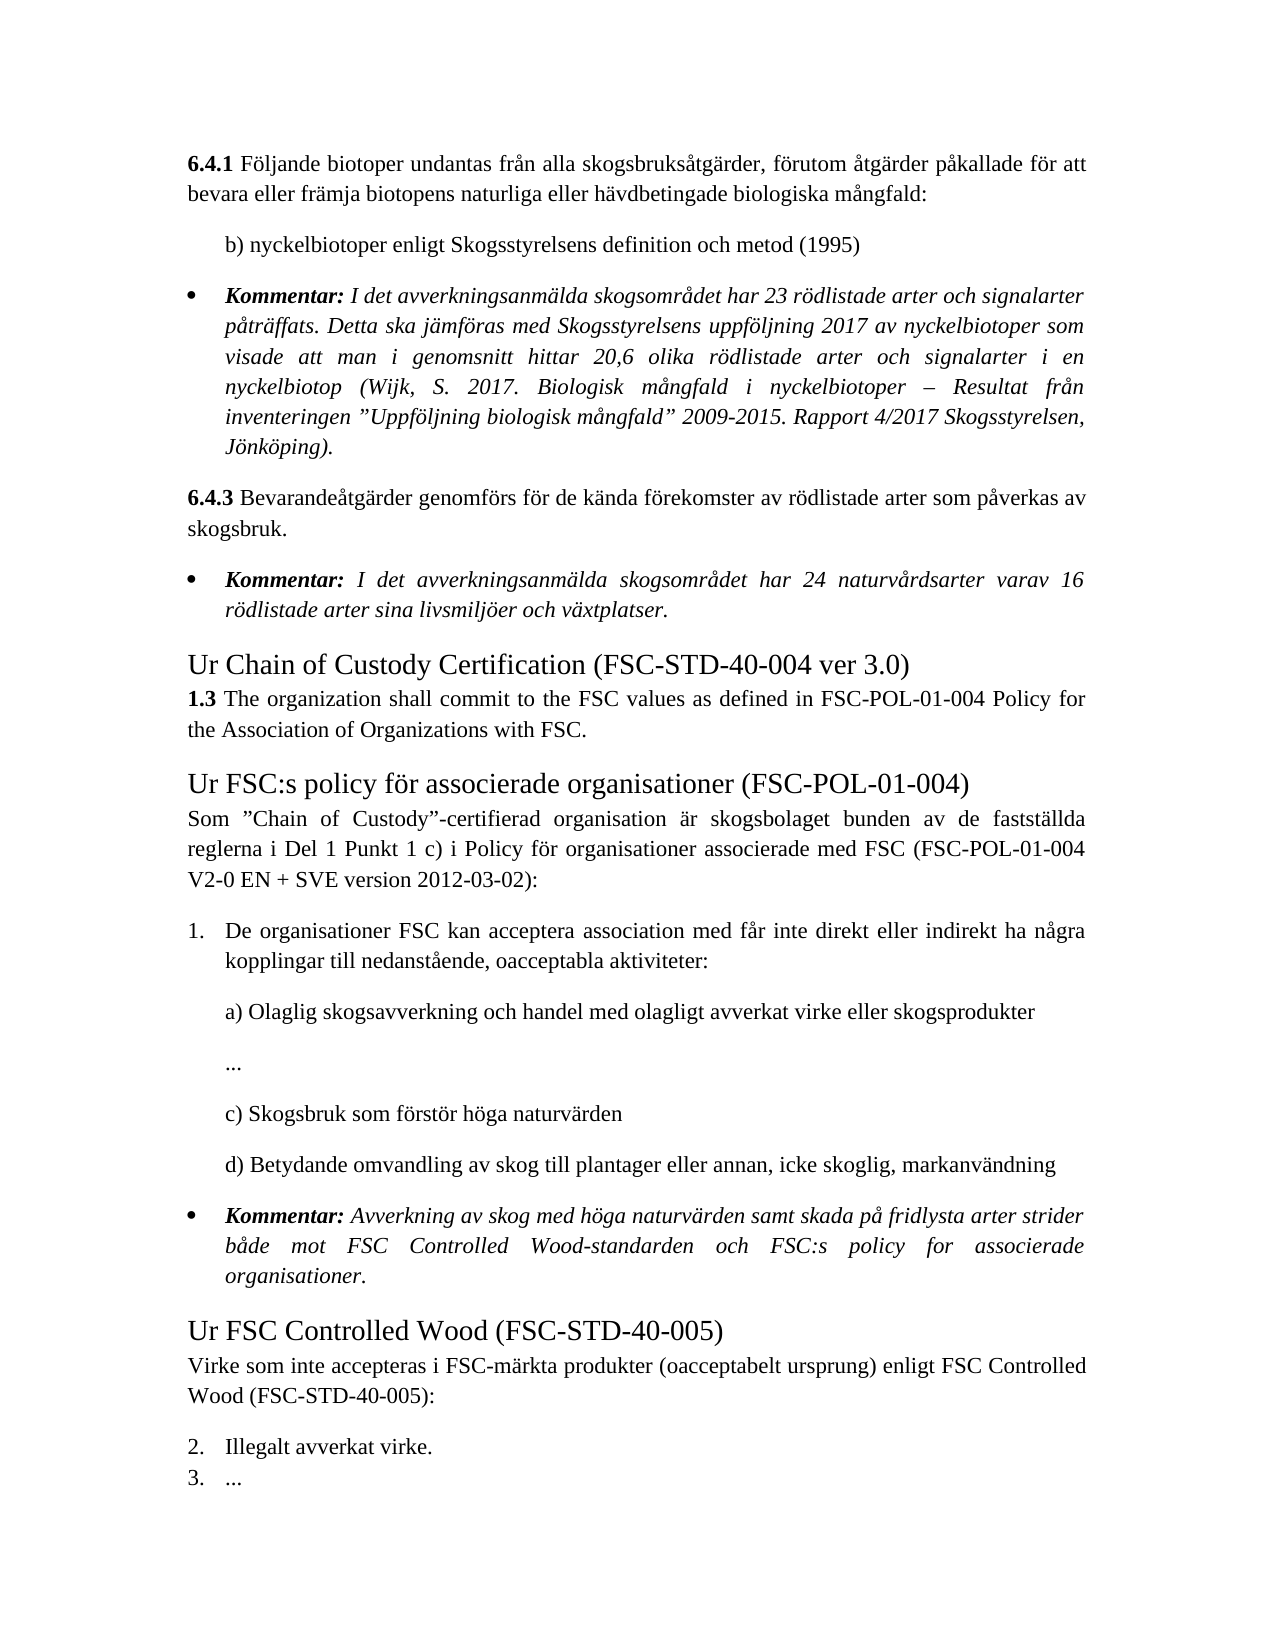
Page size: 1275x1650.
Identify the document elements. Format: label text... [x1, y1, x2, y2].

text ... [225, 1049, 1087, 1075]
text d) Betydande omvandling av skog till plantager eller annan, icke skoglig, markanvändning [225, 1151, 1087, 1177]
text 6.4.1 Följande biotoper undantas från alla skogsbruksåtgärder, förutom åtgärder påkallade för att bevara eller främja biotopens naturliga eller hävdbetingade biologiska mångfald: [187, 150, 1087, 207]
list Kommentar: I det avverkningsanmälda skogsområdet har 24 naturvårdsarter varav 16 rödlistade arter sina livsmiljöer och växtplatser. [187, 566, 1087, 622]
text 6.4.3 Bevarandeåtgärder genomförs för de kända förekomster av rödlistade arter som påverkas av skogsbruk. [187, 484, 1087, 541]
list Illegalt avverkat virke. [187, 1433, 1087, 1460]
text 1.3 The organization shall commit to the FSC values as defined in FSC-POL-01-004 Policy for the Association of Organizations with FSC. [187, 685, 1087, 742]
text c) Skogsbruk som förstör höga naturvärden [225, 1100, 1087, 1126]
list ... [187, 1463, 1087, 1490]
subtitle Ur FSC:s policy för associerade organisationer (FSC-POL-01-004) [187, 767, 1087, 800]
subtitle Ur Chain of Custody Certification (FSC-STD-40-004 ver 3.0) [187, 647, 1087, 680]
subtitle Ur FSC Controlled Wood (FSC-STD-40-005) [187, 1313, 1087, 1347]
text Virke som inte accepteras i FSC-märkta produkter (oacceptabelt ursprung) enligt FSC Controlled Wood (FSC-STD-40-005): [187, 1352, 1087, 1409]
list Kommentar: I det avverkningsanmälda skogsområdet har 23 rödlistade arter och signalarter påträffats. Detta ska jämföras med Skogsstyrelsens uppföljning 2017 av nyckelbiotoper som visade att man i genomsnitt hittar 20,6 olika rödlistade arter och signalarter i en nyckelbiotop (Wijk, S. 2017. Biologisk mångfald i nyckelbiotoper – Resultat från inventeringen ”Uppföljning biologisk mångfald” 2009-2015. Rapport 4/2017 Skogsstyrelsen, Jönköping). [187, 282, 1087, 460]
text Som ”Chain of Custody”-certifierad organisation är skogsbolaget bunden av de fastställda reglerna i Del 1 Punkt 1 c) i Policy för organisationer associerade med FSC (FSC-POL-01-004 V2-0 EN + SVE version 2012-03-02): [187, 805, 1087, 892]
list De organisationer FSC kan acceptera association med får inte direkt eller indirekt ha några kopplingar till nedanstående, oacceptabla aktiviteter: [187, 917, 1087, 973]
text a) Olaglig skogsavverkning och handel med olagligt avverkat virke eller skogsprodukter [225, 998, 1087, 1024]
text b) nyckelbiotoper enligt Skogsstyrelsens definition och metod (1995) [225, 231, 1087, 258]
